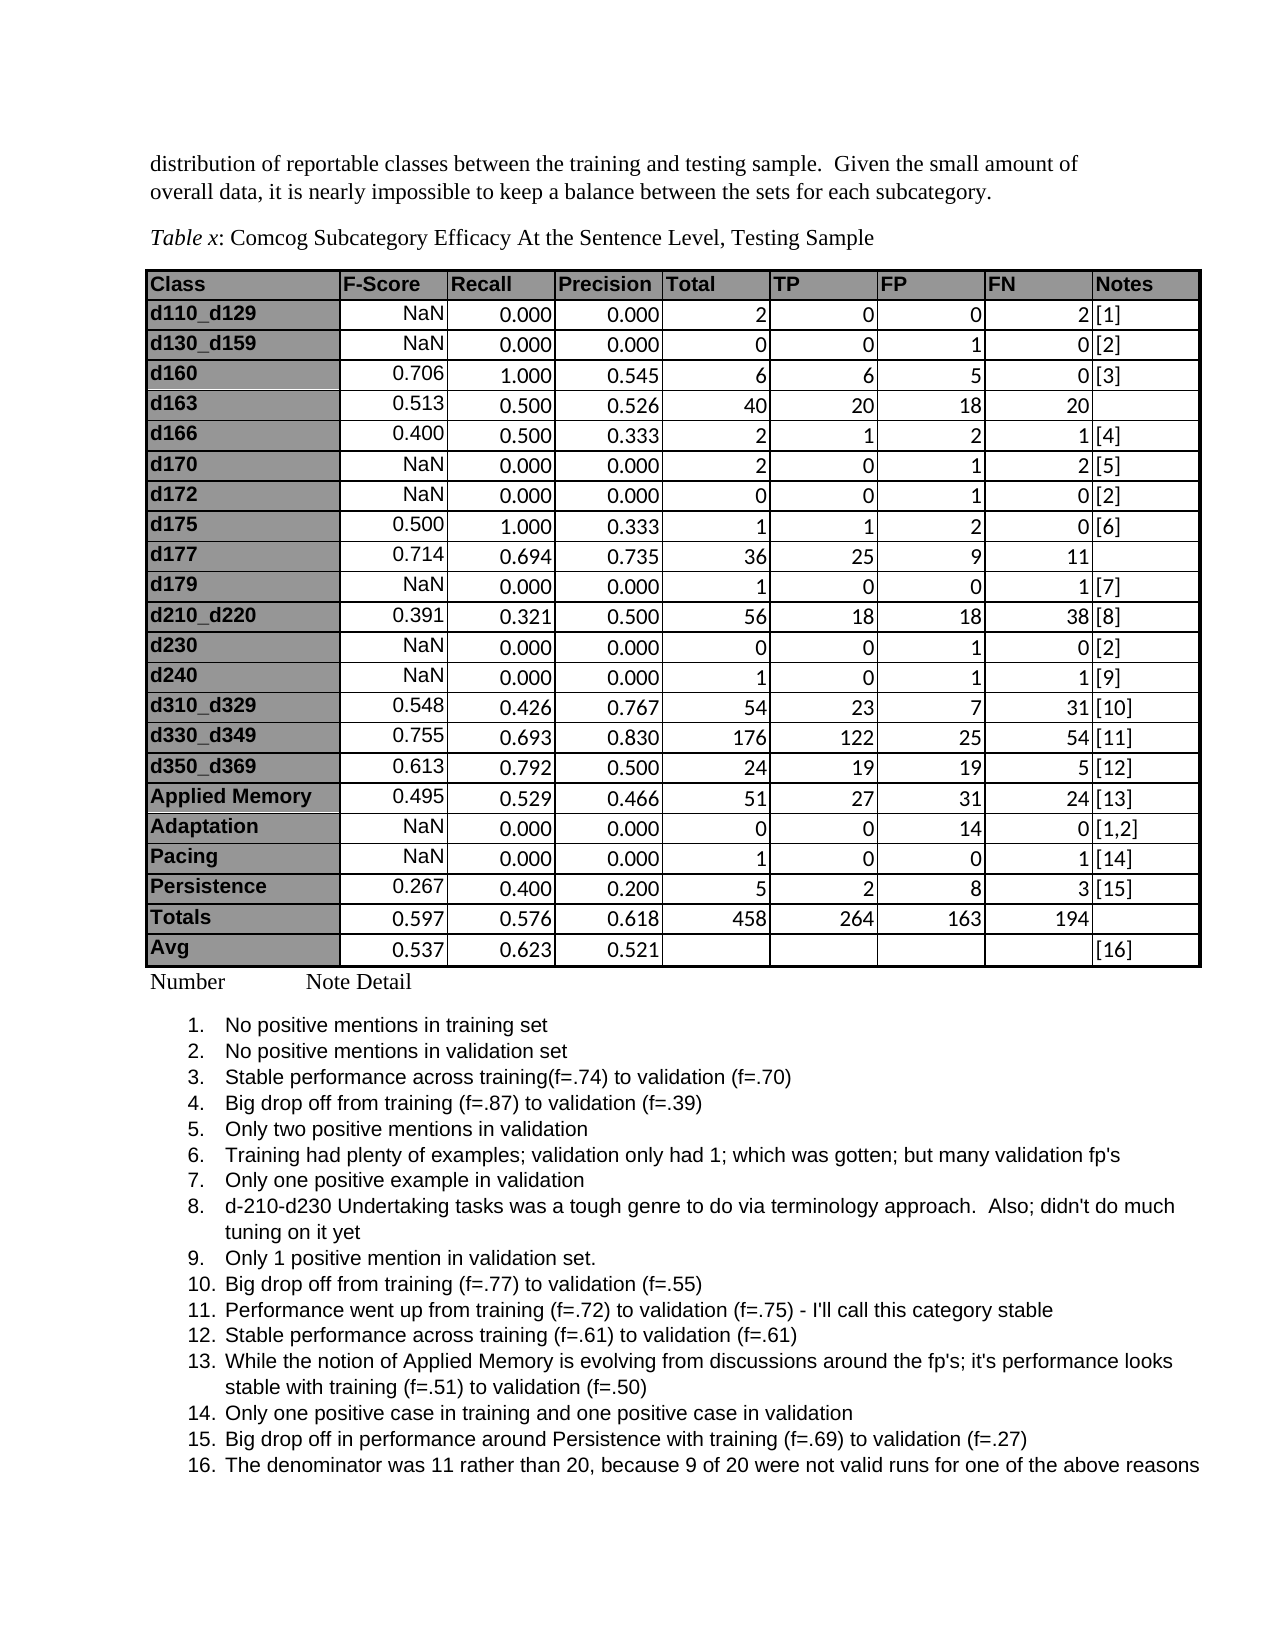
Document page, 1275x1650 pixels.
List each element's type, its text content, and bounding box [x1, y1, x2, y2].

table_cell 0.500 [556, 603, 662, 631]
table_cell Totals [148, 905, 339, 933]
table_cell 1 [771, 512, 877, 541]
table_cell 0 [986, 814, 1092, 843]
table_cell Avg [148, 935, 339, 965]
table_cell 2 [878, 421, 984, 450]
table_cell [2] [1093, 331, 1198, 359]
table_cell 122 [771, 723, 877, 752]
table_cell 0.623 [448, 935, 554, 965]
table_cell 0.792 [448, 754, 554, 782]
table_cell 2 [663, 421, 769, 450]
table_cell d163 [148, 391, 339, 420]
table_cell 20 [986, 391, 1092, 420]
table_cell 0.618 [556, 905, 662, 933]
table_cell 0.500 [448, 391, 554, 420]
table_cell [9] [1093, 663, 1198, 692]
table_cell 9 [878, 542, 984, 571]
table_cell 5 [878, 361, 984, 389]
table_cell [2] [1093, 482, 1198, 510]
table_cell d210_d220 [148, 603, 339, 631]
table_cell 0.333 [556, 421, 662, 450]
table_cell 0.500 [448, 421, 554, 450]
table_cell NaN [341, 482, 447, 510]
table_cell 0.537 [341, 935, 447, 965]
table_cell d172 [148, 482, 339, 510]
table_cell d170 [148, 452, 339, 480]
table_cell 194 [986, 905, 1092, 933]
list Stable performance across training (f=.61) to validation (f=.61) [187, 1323, 1209, 1347]
table_cell 1.000 [448, 361, 554, 389]
table_cell 1 [663, 663, 769, 692]
table_cell [11] [1093, 723, 1198, 752]
table_cell 0 [986, 331, 1092, 359]
table_cell 51 [663, 784, 769, 812]
list d-210-d230 Undertaking tasks was a tough genre to do via terminology approach. Also; didn't do much tuning on it yet [187, 1194, 1209, 1244]
table_cell 1 [878, 663, 984, 692]
table_cell 0.000 [556, 331, 662, 359]
table_cell 6 [771, 361, 877, 389]
table_header Class [148, 272, 339, 299]
table_cell d175 [148, 512, 339, 541]
table_cell 0 [986, 361, 1092, 389]
table_cell 0 [878, 301, 984, 329]
list While the notion of Applied Memory is evolving from discussions around the fp's; it's performance looks stable with training (f=.51) to validation (f=.50) [187, 1349, 1209, 1399]
table_cell [13] [1093, 784, 1198, 812]
table_cell [8] [1093, 603, 1198, 631]
table_cell 0 [986, 482, 1092, 510]
list Stable performance across training(f=.74) to validation (f=.70) [187, 1065, 1209, 1089]
table_cell 0.391 [341, 603, 447, 631]
table_cell 38 [986, 603, 1092, 631]
table_cell NaN [341, 452, 447, 480]
table_cell 1 [663, 844, 769, 873]
table_cell NaN [341, 663, 447, 692]
table_cell 0 [771, 633, 877, 661]
table_cell 0.500 [556, 754, 662, 782]
table_cell 0.706 [341, 361, 447, 389]
table_cell 1.000 [448, 512, 554, 541]
table_cell 0.000 [556, 663, 662, 692]
table_cell NaN [341, 814, 447, 843]
table_cell 0 [771, 301, 877, 329]
table_cell 0.529 [448, 784, 554, 812]
table_cell [7] [1093, 572, 1198, 601]
table_cell 0 [986, 633, 1092, 661]
table_cell 0.526 [556, 391, 662, 420]
table_cell [1] [1093, 301, 1198, 329]
table_cell 0.755 [341, 723, 447, 752]
table_cell d130_d159 [148, 331, 339, 359]
table_header FN [986, 272, 1092, 299]
table_cell d166 [148, 421, 339, 450]
table_cell [1093, 391, 1198, 420]
table_cell 6 [663, 361, 769, 389]
table_cell NaN [341, 331, 447, 359]
table_cell 0 [771, 482, 877, 510]
list Training had plenty of examples; validation only had 1; which was gotten; but many validation fp's [187, 1142, 1209, 1166]
list Only 1 positive mention in validation set. [187, 1246, 1209, 1270]
table_cell 0.267 [341, 875, 447, 903]
table_cell 0.000 [448, 844, 554, 873]
table_cell 27 [771, 784, 877, 812]
table_cell 0.200 [556, 875, 662, 903]
table_cell 0 [663, 331, 769, 359]
table_cell 0 [878, 572, 984, 601]
table_cell 0 [771, 663, 877, 692]
table_cell 11 [986, 542, 1092, 571]
table_cell 264 [771, 905, 877, 933]
table_cell 2 [986, 452, 1092, 480]
table_cell 0.426 [448, 693, 554, 722]
table_cell 18 [771, 603, 877, 631]
table_cell 0 [986, 512, 1092, 541]
table_cell 20 [771, 391, 877, 420]
table_cell 0.495 [341, 784, 447, 812]
table_cell 1 [663, 512, 769, 541]
list Big drop off from training (f=.77) to validation (f=.55) [187, 1272, 1209, 1296]
table_cell 0.613 [341, 754, 447, 782]
table_cell 0.597 [341, 905, 447, 933]
table_cell 0.000 [448, 633, 554, 661]
table_cell [15] [1093, 875, 1198, 903]
table_cell [2] [1093, 633, 1198, 661]
table_cell [3] [1093, 361, 1198, 389]
text Number Note Detail [150, 968, 1125, 994]
table_cell 0.321 [448, 603, 554, 631]
list Big drop off in performance around Persistence with training (f=.69) to validation (f=.27) [187, 1427, 1209, 1451]
table_cell 23 [771, 693, 877, 722]
table_cell 458 [663, 905, 769, 933]
table_cell [6] [1093, 512, 1198, 541]
table_cell 25 [878, 723, 984, 752]
table_cell 1 [986, 663, 1092, 692]
table_cell 0 [771, 814, 877, 843]
table_cell d330_d349 [148, 723, 339, 752]
table_cell 54 [663, 693, 769, 722]
table_cell 0.830 [556, 723, 662, 752]
table_cell [1093, 905, 1198, 933]
table_header Precision [556, 272, 662, 299]
table_cell 0 [878, 844, 984, 873]
table_cell 54 [986, 723, 1092, 752]
table_cell 0 [771, 331, 877, 359]
table_cell 0.693 [448, 723, 554, 752]
table_cell 19 [771, 754, 877, 782]
table_cell 0.000 [556, 452, 662, 480]
table_cell 0.548 [341, 693, 447, 722]
table_cell Pacing [148, 844, 339, 873]
table_cell 8 [878, 875, 984, 903]
list The denominator was 11 rather than 20, because 9 of 20 were not valid runs for one of the above reasons [187, 1452, 1209, 1476]
table_cell 0.000 [556, 482, 662, 510]
table_cell d240 [148, 663, 339, 692]
table_cell 0.000 [448, 572, 554, 601]
table_cell [1,2] [1093, 814, 1198, 843]
table_cell d110_d129 [148, 301, 339, 329]
list No positive mentions in validation set [187, 1039, 1209, 1063]
table_cell 2 [986, 301, 1092, 329]
list Only two positive mentions in validation [187, 1117, 1209, 1141]
table_cell [16] [1093, 935, 1198, 965]
table_cell 1 [878, 452, 984, 480]
table_cell 0.000 [448, 301, 554, 329]
table_cell 0.735 [556, 542, 662, 571]
table_cell 1 [663, 572, 769, 601]
table_cell 24 [663, 754, 769, 782]
table_cell 0.000 [556, 301, 662, 329]
table_cell 0.400 [341, 421, 447, 450]
table_cell d350_d369 [148, 754, 339, 782]
table_cell 176 [663, 723, 769, 752]
table_cell [5] [1093, 452, 1198, 480]
table_cell d179 [148, 572, 339, 601]
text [150, 150, 1125, 205]
table_cell 0.466 [556, 784, 662, 812]
table_cell 0 [663, 814, 769, 843]
table_cell 0.000 [556, 572, 662, 601]
table_cell [771, 935, 877, 965]
table_cell 24 [986, 784, 1092, 812]
table_cell 0.000 [448, 452, 554, 480]
table_cell 40 [663, 391, 769, 420]
table_cell 1 [771, 421, 877, 450]
table_cell 3 [986, 875, 1092, 903]
table_cell 0.000 [556, 844, 662, 873]
table_cell 0 [771, 572, 877, 601]
table_cell [663, 935, 769, 965]
table_header Notes [1093, 272, 1198, 299]
table_cell 0.000 [448, 331, 554, 359]
table_cell [10] [1093, 693, 1198, 722]
table_header FP [878, 272, 984, 299]
table_cell [986, 935, 1092, 965]
table_cell 0 [771, 452, 877, 480]
table_cell 2 [663, 301, 769, 329]
table_cell 0.000 [448, 663, 554, 692]
table_cell 0.333 [556, 512, 662, 541]
table_cell NaN [341, 844, 447, 873]
table_cell [1093, 542, 1198, 571]
table_cell 0 [663, 633, 769, 661]
table_cell 0 [663, 482, 769, 510]
table_cell 1 [878, 482, 984, 510]
table_cell 0.400 [448, 875, 554, 903]
table_cell 14 [878, 814, 984, 843]
table_header TP [771, 272, 877, 299]
list Performance went up from training (f=.72) to validation (f=.75) - I'll call this category stable [187, 1297, 1209, 1321]
table_cell d310_d329 [148, 693, 339, 722]
table_header F-Score [341, 272, 447, 299]
table_cell 18 [878, 603, 984, 631]
table_cell Persistence [148, 875, 339, 903]
table_cell 2 [878, 512, 984, 541]
table_cell 163 [878, 905, 984, 933]
list Only one positive case in training and one positive case in validation [187, 1401, 1209, 1425]
table_cell 1 [986, 421, 1092, 450]
table_cell 18 [878, 391, 984, 420]
table_cell 5 [663, 875, 769, 903]
table_cell 31 [878, 784, 984, 812]
table_cell 0.000 [448, 814, 554, 843]
table_header Recall [448, 272, 554, 299]
table_cell 0.714 [341, 542, 447, 571]
table_cell [4] [1093, 421, 1198, 450]
table_cell 0.513 [341, 391, 447, 420]
table_cell 1 [986, 572, 1092, 601]
list Only one positive example in validation [187, 1168, 1209, 1192]
table_cell 2 [771, 875, 877, 903]
table_cell d177 [148, 542, 339, 571]
table_cell 0.000 [556, 814, 662, 843]
table_cell 1 [878, 633, 984, 661]
text Table x: Comcog Subcategory Efficacy At the Sentence Level, Testing Sample [150, 223, 1125, 250]
list Big drop off from training (f=.87) to validation (f=.39) [187, 1091, 1209, 1115]
table_cell 19 [878, 754, 984, 782]
table_cell [12] [1093, 754, 1198, 782]
table_cell NaN [341, 301, 447, 329]
table_cell 0.545 [556, 361, 662, 389]
table_cell d160 [148, 361, 339, 389]
table_cell 0.000 [556, 633, 662, 661]
table_cell 0.500 [341, 512, 447, 541]
table_cell 0.521 [556, 935, 662, 965]
table_cell 1 [878, 331, 984, 359]
table_cell 36 [663, 542, 769, 571]
table_cell 0.694 [448, 542, 554, 571]
table_cell Adaptation [148, 814, 339, 843]
table_cell 1 [986, 844, 1092, 873]
table_header Total [663, 272, 769, 299]
table_cell 2 [663, 452, 769, 480]
table_cell 0.000 [448, 482, 554, 510]
table_cell [878, 935, 984, 965]
table_cell 25 [771, 542, 877, 571]
table_cell NaN [341, 572, 447, 601]
table_cell 5 [986, 754, 1092, 782]
table_cell NaN [341, 633, 447, 661]
table_cell d230 [148, 633, 339, 661]
table_cell 0 [771, 844, 877, 873]
table_cell [14] [1093, 844, 1198, 873]
table_cell 0.767 [556, 693, 662, 722]
table_cell 7 [878, 693, 984, 722]
list No positive mentions in training set [187, 1013, 1209, 1037]
table_cell 31 [986, 693, 1092, 722]
table_cell 0.576 [448, 905, 554, 933]
table_cell Applied Memory [148, 784, 339, 812]
table_cell 56 [663, 603, 769, 631]
